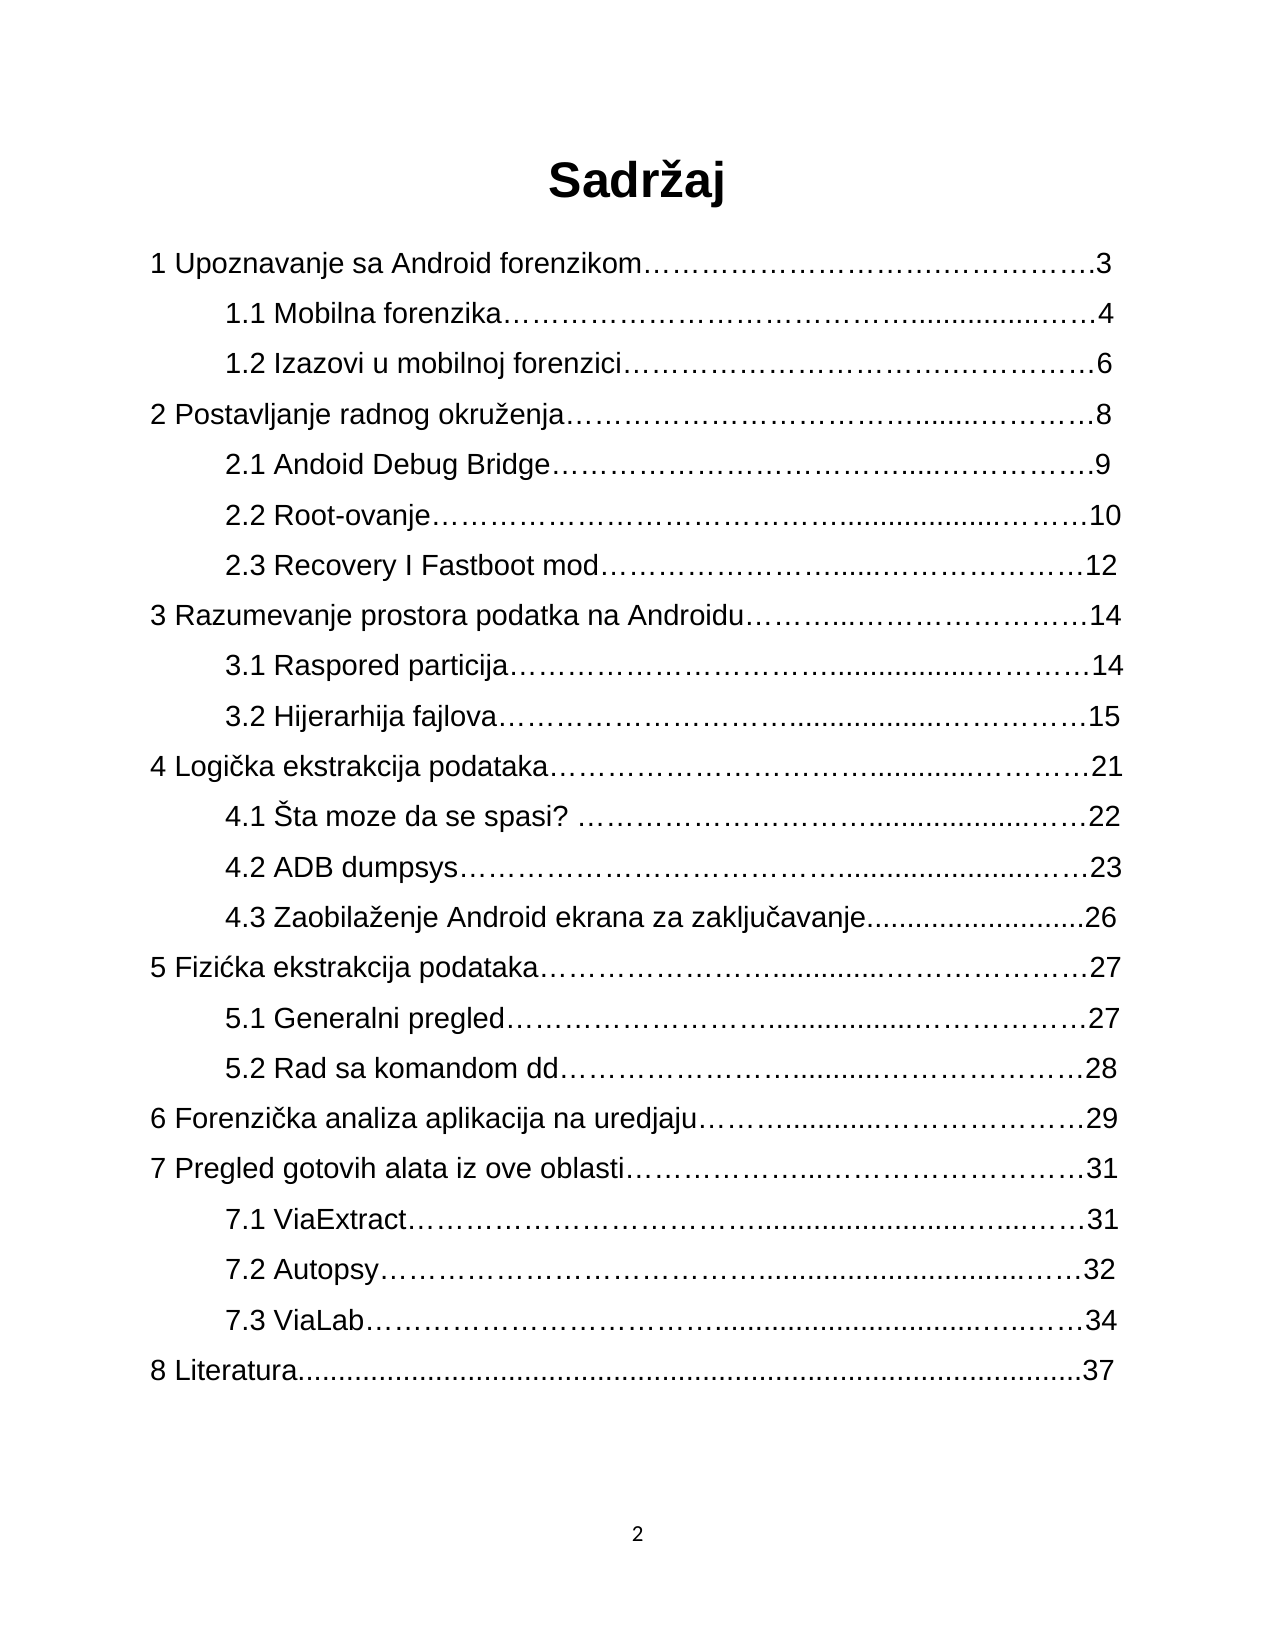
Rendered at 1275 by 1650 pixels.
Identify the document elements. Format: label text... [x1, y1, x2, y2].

text 4.3 Zaobilaženje Android ekrana za zaključavanje...........................26 [150, 900, 1125, 933]
text 6 Forenzička analiza aplikacija na uredjaju………............…………………29 [150, 1101, 1125, 1135]
text Sadržaj [150, 150, 1125, 207]
text 3 Razumevanje prostora podatka na Androidu………...……………………14 [150, 598, 1125, 632]
text 3.2 Hijerarhija fajlova…………………………...................……………15 [150, 699, 1125, 732]
text 5 Fizićka ekstrakcija podataka……………………..............…………………27 [150, 950, 1125, 984]
text 7.3 ViaLab……………………………….................................…..……34 [150, 1302, 1125, 1336]
text 2.2 Root-ovanje……………………………………....................………10 [150, 497, 1125, 531]
text 7.2 Autopsy………………………………….................................……32 [150, 1252, 1125, 1286]
text 1.2 Izazovi u mobilnoj forenzici…………………………….……………6 [150, 347, 1125, 380]
text 4.2 ADB dumpsys…………………………………........................……23 [150, 850, 1125, 883]
text 4.1 Šta moze da se spasi? …………………………....................……22 [150, 799, 1125, 833]
text 2 Postavljanje radnog okruženja………………………………........…………8 [150, 397, 1125, 430]
text 7 Pregled gotovih alata iz ove oblasti………………...………………………31 [150, 1152, 1125, 1185]
text 1 Upoznavanje sa Android forenzikom………………………….…………….3 [150, 246, 1125, 279]
text 1.1 Mobilna forenzika……………………………………................……4 [150, 296, 1125, 330]
text 4 Logička ekstrakcija podataka…………………………….............…………21 [150, 749, 1125, 783]
text 5.1 Generalni pregled………………………..................………………27 [150, 1001, 1125, 1034]
text 7.1 ViaExtract………………………………..........................…....……31 [150, 1202, 1125, 1235]
text 5.2 Rad sa komandom dd……………………...........…………………28 [150, 1051, 1125, 1084]
text 3.1 Raspored particija……………………………..................…………14 [150, 648, 1125, 682]
text 8 Literatura.................................................................................................37 [150, 1353, 1125, 1386]
text 2.3 Recovery I Fastboot mod……………………......…………………12 [150, 548, 1125, 581]
text 2.1 Andoid Debug Bridge……………………………….....…………….9 [150, 447, 1125, 481]
